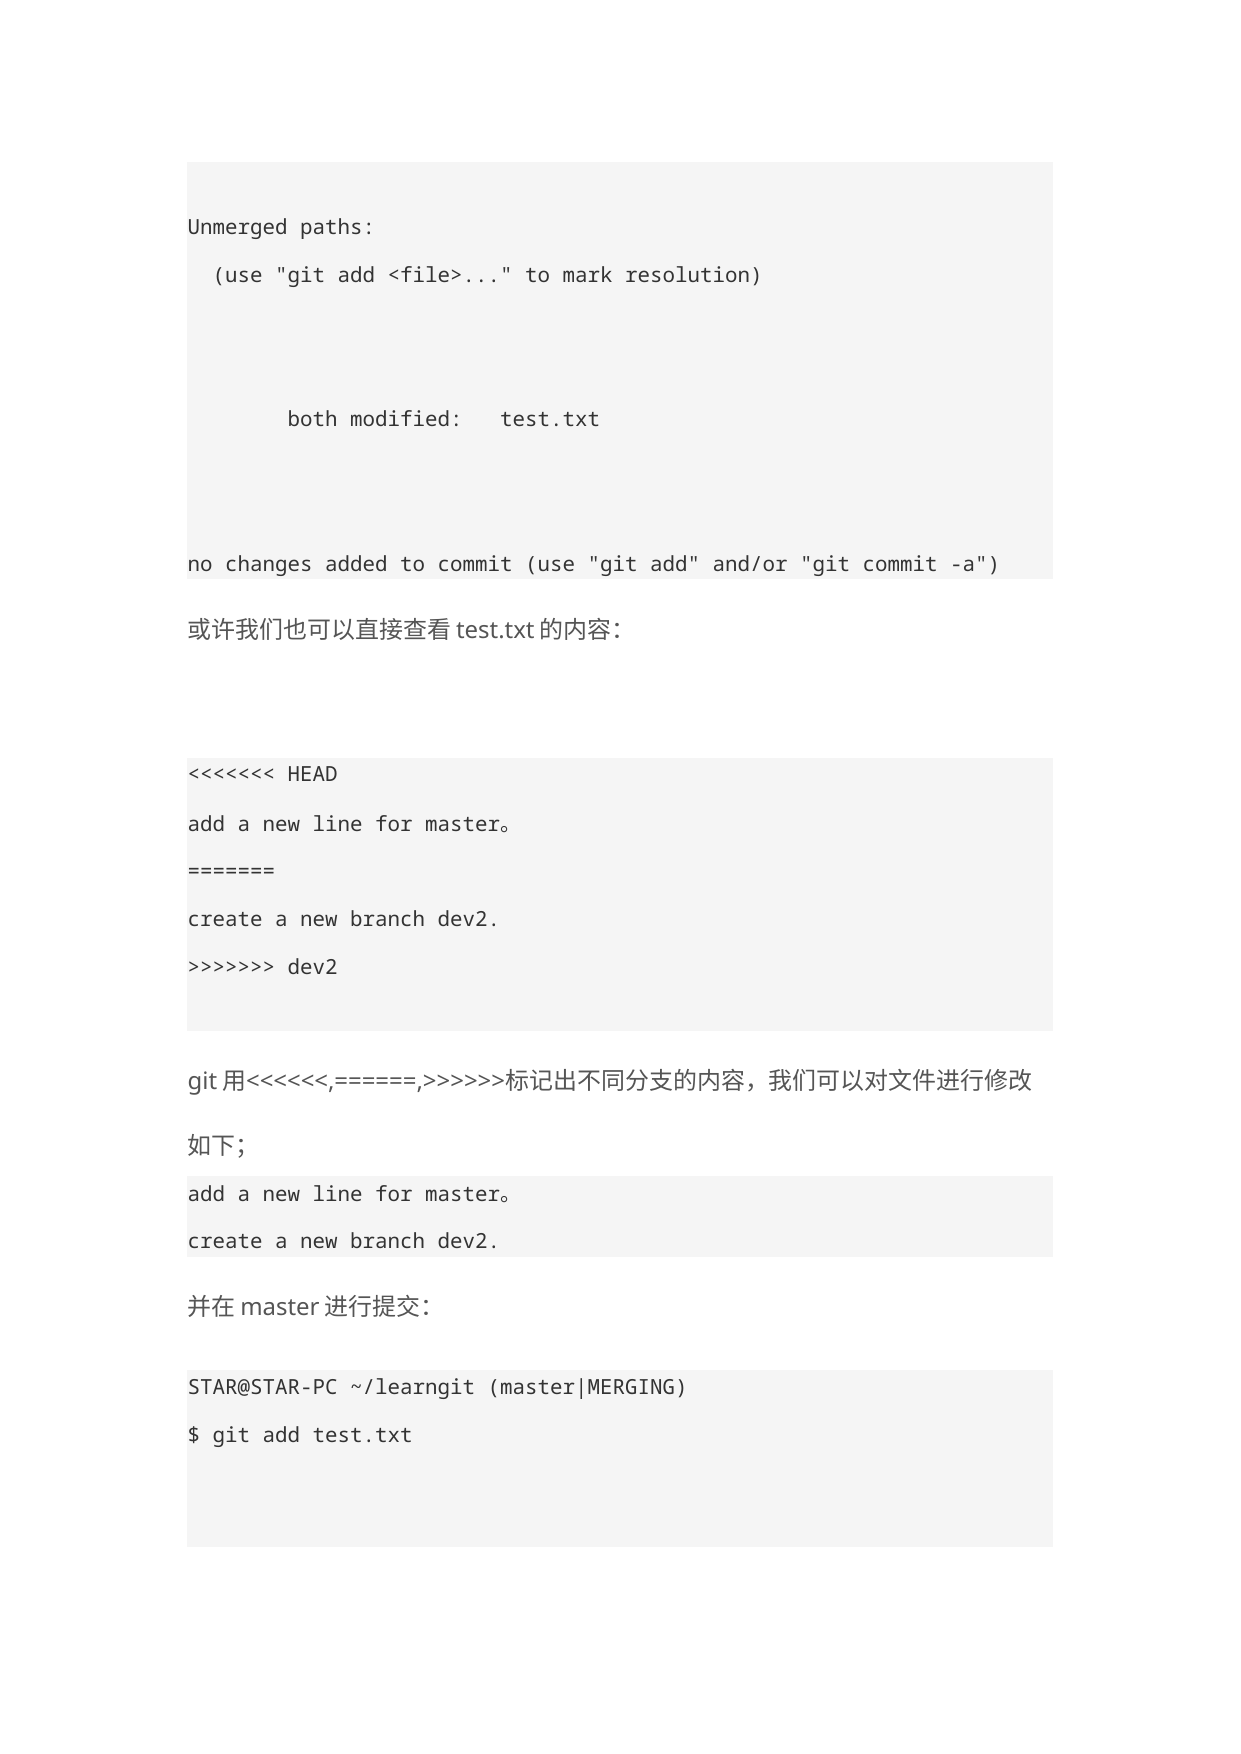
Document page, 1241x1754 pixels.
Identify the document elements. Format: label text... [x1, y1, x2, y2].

text ======= [187, 854, 1053, 886]
text no changes added to commit (use "git add" and/or "git commit -a") [187, 547, 1053, 579]
text <<<<<<< HEAD [187, 758, 1053, 790]
text >>>>>>> dev2 [187, 950, 1053, 983]
text add a new line for master。 [187, 1176, 1053, 1209]
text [187, 1370, 1053, 1403]
text git用<<<<<<,======,>>>>>>标记出不同分支的内容，我们可以对文件进行修改如下； [187, 1046, 1053, 1176]
text Unmerged paths: [187, 210, 1053, 243]
text 或许我们也可以直接查看test.txt的内容： [187, 595, 1053, 758]
text add a new line for master。 [187, 806, 1053, 838]
text $ git add test.txt [187, 1418, 1053, 1451]
text create a new branch dev2. [187, 902, 1053, 934]
text 并在master进行提交： [187, 1273, 1053, 1370]
text (use "git add <file>..." to mark resolution) [187, 258, 1053, 291]
text both modified: test.txt [187, 403, 1053, 435]
text create a new branch dev2. [187, 1224, 1053, 1257]
